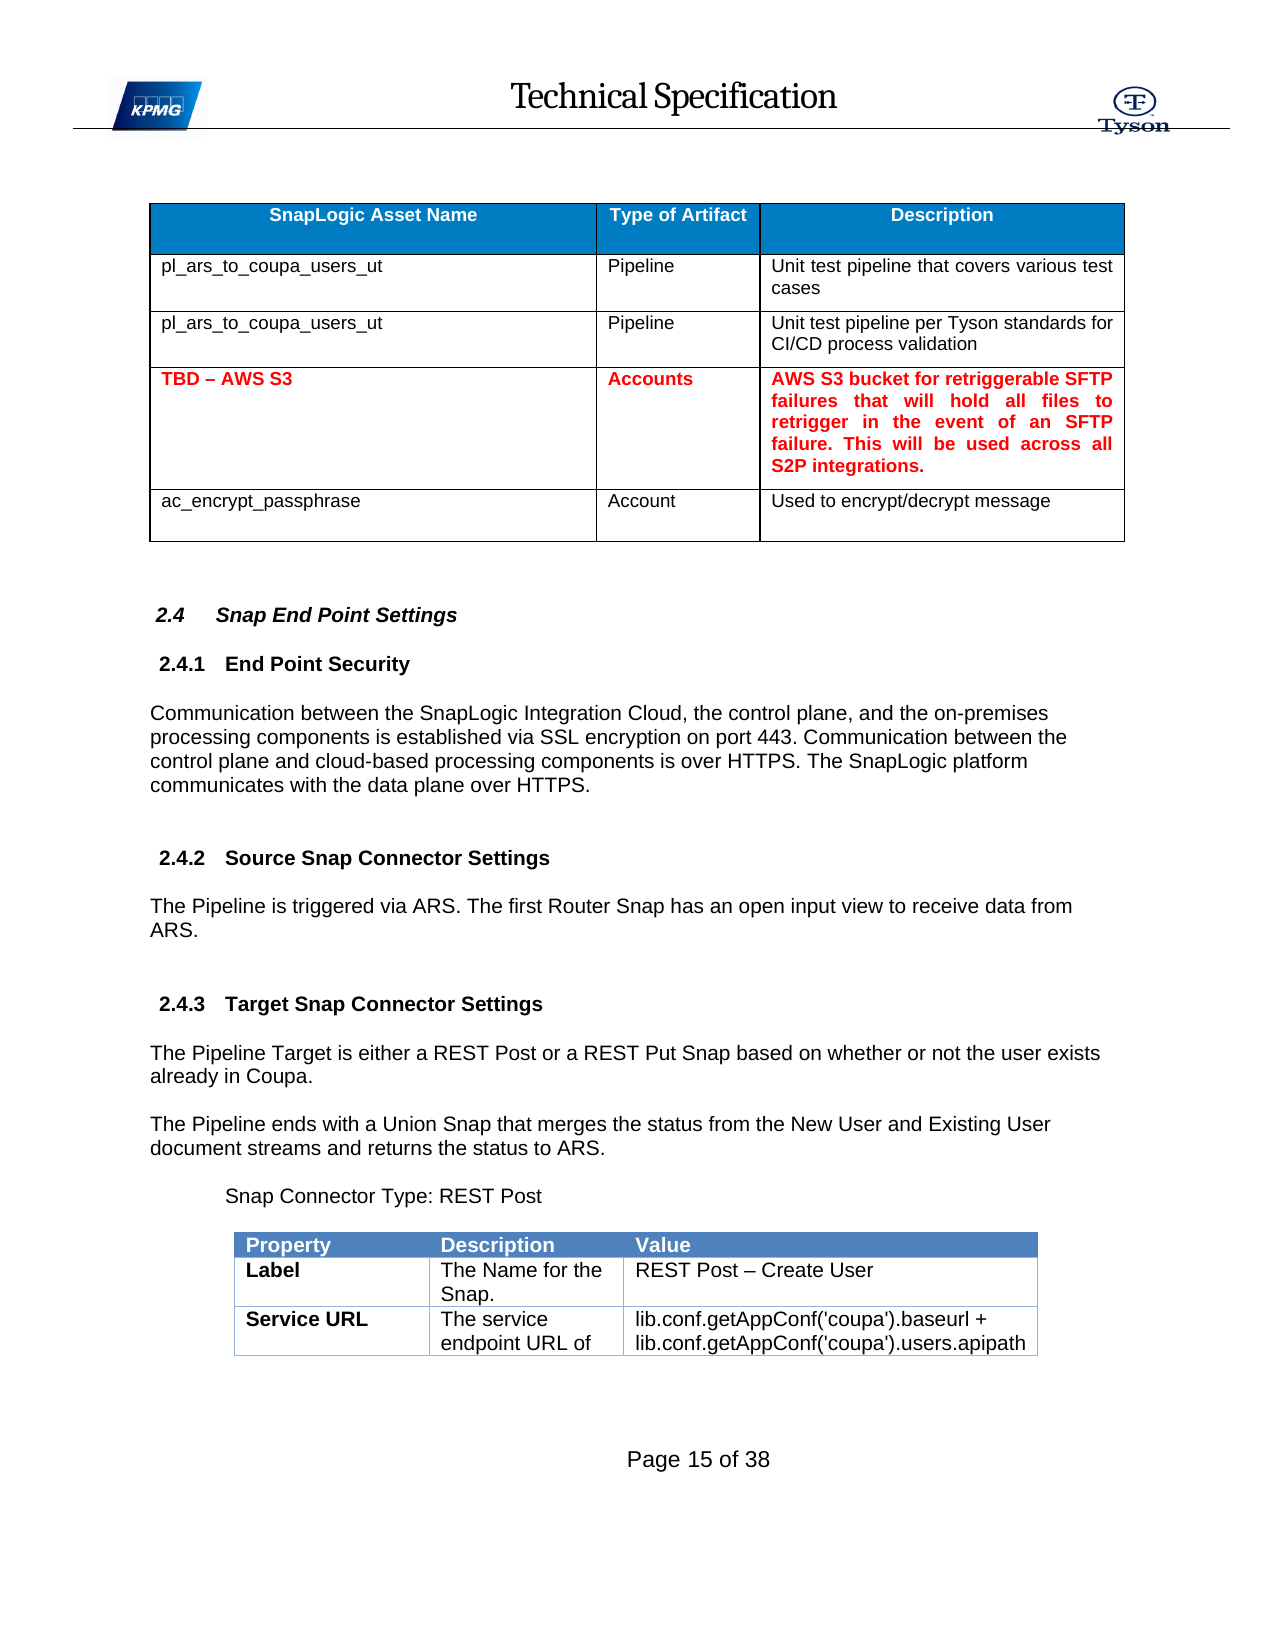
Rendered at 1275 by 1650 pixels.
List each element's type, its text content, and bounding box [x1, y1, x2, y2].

table_header Property [235, 1233, 429, 1257]
table_cell The service endpoint URL of the REST API call that you want to make. [430, 1307, 623, 1355]
subtitle Snap End Point Settings [156, 603, 1125, 627]
picture [106, 75, 208, 128]
table_cell Used to encrypt/decrypt message [761, 490, 1124, 541]
table_cell The Name for the Snap. [430, 1258, 623, 1306]
text The Pipeline ends with a Union Snap that merges the status from the New User and Existing User document streams and returns the status to ARS. [150, 1112, 1125, 1160]
table_header Type of Artifact [597, 204, 759, 254]
table_cell pl_ars_to_coupa_users_ut [151, 312, 596, 367]
table_cell TBD – AWS S3 [151, 368, 596, 488]
text Snap Connector Type: REST Post [225, 1184, 1125, 1208]
table_cell Unit test pipeline per Tyson standards for CI/CD process validation [761, 312, 1124, 367]
text The Pipeline is triggered via ARS. The first Router Snap has an open input view to receive data from ARS. [150, 894, 1125, 942]
picture [106, 129, 208, 138]
picture [1088, 129, 1181, 151]
table_header Value [624, 1233, 1037, 1257]
table_cell lib.conf.getAppConf('coupa').baseurl + lib.conf.getAppConf('coupa').users.apipath [624, 1307, 1037, 1355]
table_cell Pipeline [597, 255, 759, 311]
table_cell REST Post – Create User [624, 1258, 1037, 1306]
table_cell Label [235, 1258, 429, 1306]
picture [1088, 75, 1181, 128]
table_cell Account [597, 490, 759, 541]
subtitle Target Snap Connector Settings [159, 991, 1125, 1015]
table_cell Accounts [597, 368, 759, 488]
table_header SnapLogic Asset Name [151, 204, 596, 254]
table_header Description [430, 1233, 623, 1257]
subtitle Source Snap Connector Settings [159, 845, 1125, 869]
table_cell AWS S3 bucket for retriggerable SFTP failures that will hold all files to retrigger in the event of an SFTP failure. This will be used across all S2P integrations. [761, 368, 1124, 488]
table_cell Unit test pipeline that covers various test cases [761, 255, 1124, 311]
table_header Description [761, 204, 1124, 254]
table_cell ac_encrypt_passphrase [151, 490, 596, 541]
subtitle End Point Security [159, 652, 1125, 676]
table_cell pl_ars_to_coupa_users_ut [151, 255, 596, 311]
table_cell Service URL [235, 1307, 429, 1355]
text Communication between the SnapLogic Integration Cloud, the control plane, and the on-premises processing components is established via SSL encryption on port 443. Communication between the control plane and cloud-based processing components is over HTTPS. The SnapLogic platform communicates with the data plane over HTTPS. [150, 701, 1125, 796]
text The Pipeline Target is either a REST Post or a REST Put Snap based on whether or not the user exists already in Coupa. [150, 1040, 1125, 1088]
table_cell Pipeline [597, 312, 759, 367]
